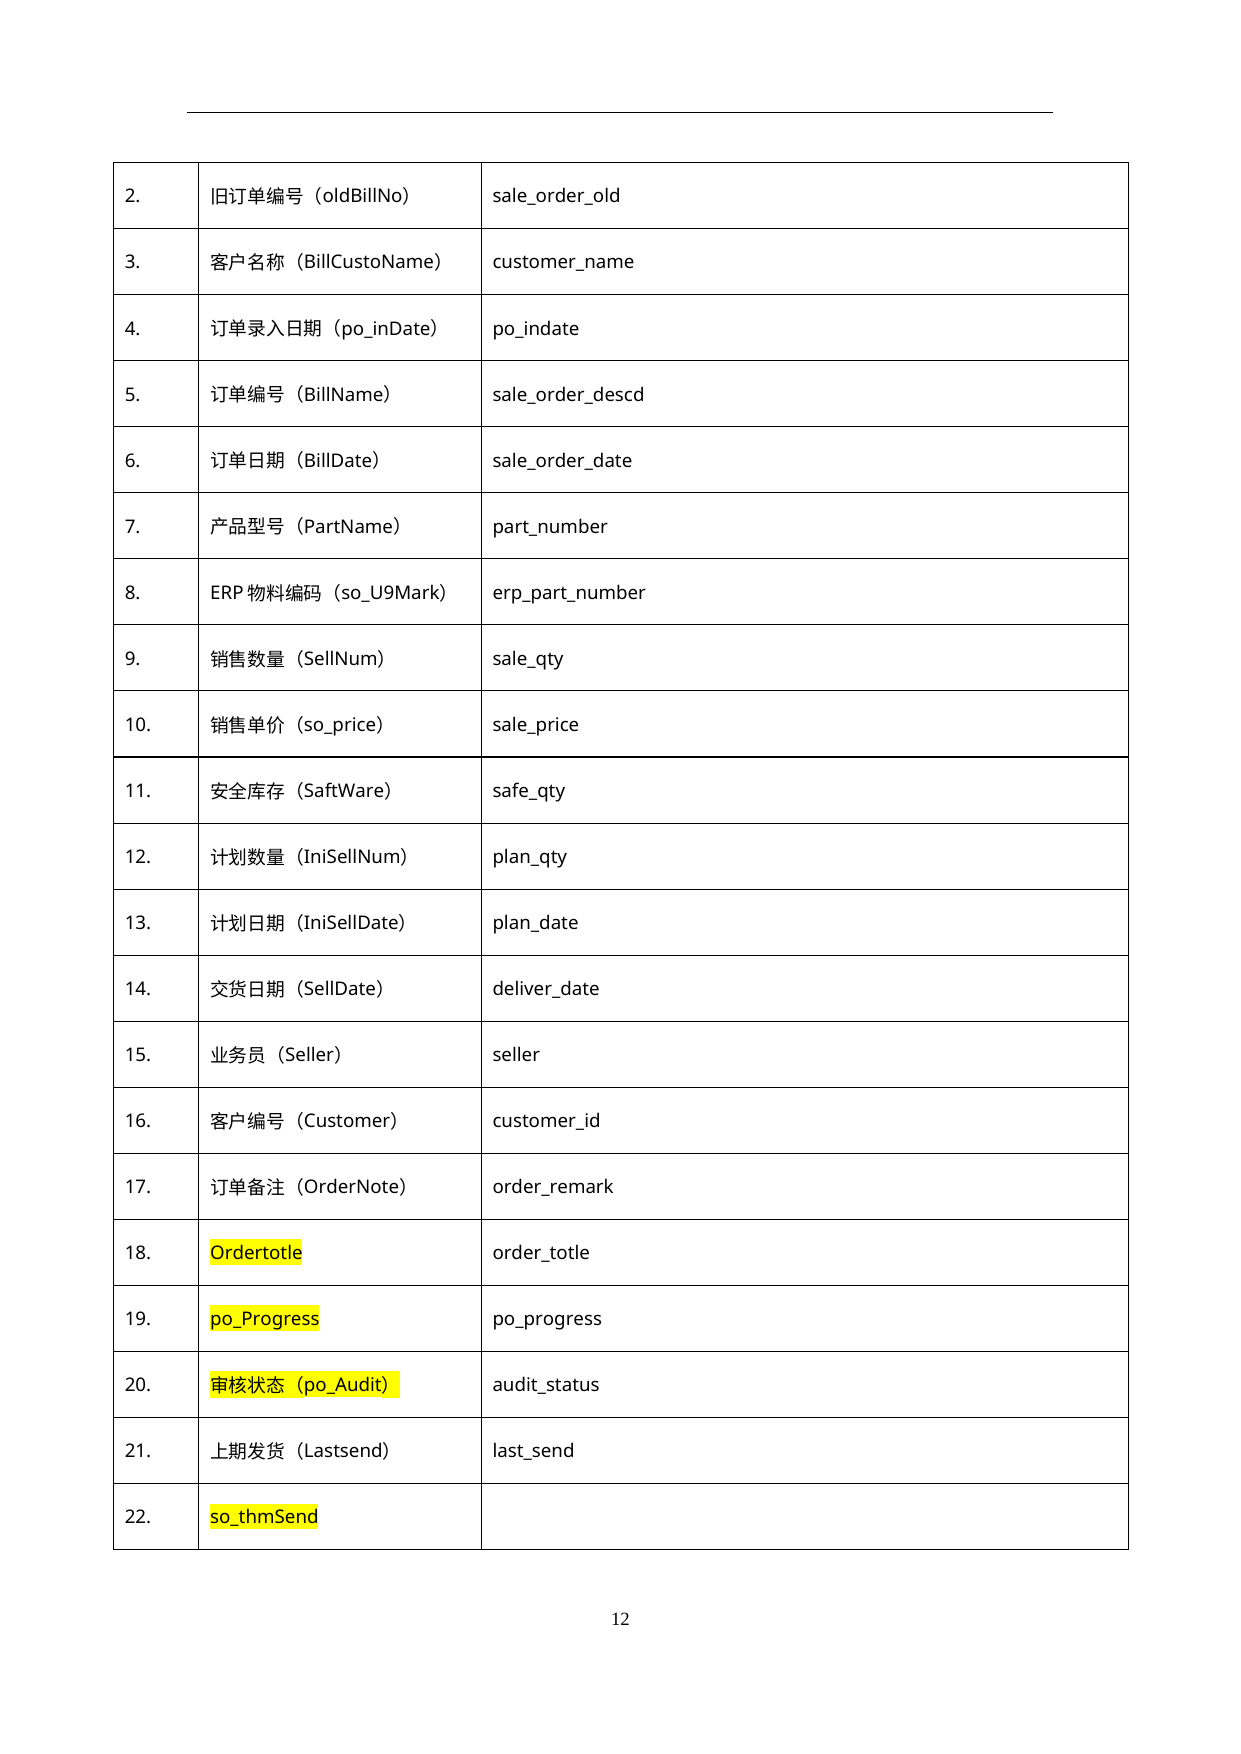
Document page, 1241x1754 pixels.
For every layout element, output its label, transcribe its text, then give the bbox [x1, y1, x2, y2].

table_cell order_totle [482, 1220, 1128, 1285]
table_cell [114, 625, 198, 690]
table_cell sale_price [482, 691, 1128, 756]
table_cell [114, 824, 198, 888]
table_cell sale_order_descd [482, 361, 1128, 426]
table_cell plan_qty [482, 824, 1128, 888]
table_cell seller [482, 1022, 1128, 1087]
table_cell 产品型号（PartName） [199, 493, 481, 558]
table_cell [114, 1154, 198, 1219]
table_cell 订单录入日期（po_inDate） [199, 295, 481, 360]
table_cell [114, 1088, 198, 1153]
table_cell [114, 1022, 198, 1087]
table_cell ERP物料编码（so_U9Mark） [199, 559, 481, 624]
table_cell 客户名称（BillCustoName） [199, 229, 481, 294]
table_cell [114, 163, 198, 228]
table_cell [114, 1484, 198, 1549]
table_cell 客户编号（Customer） [199, 1088, 481, 1153]
table_cell [114, 559, 198, 624]
table_cell customer_id [482, 1088, 1128, 1153]
table_cell 业务员（Seller） [199, 1022, 481, 1087]
table_cell [114, 295, 198, 360]
table_cell [114, 1220, 198, 1285]
table_cell [114, 890, 198, 954]
table_cell [114, 361, 198, 426]
table_cell [114, 1352, 198, 1417]
table_cell 订单编号（BillName） [199, 361, 481, 426]
table_cell [114, 493, 198, 558]
table_cell po_indate [482, 295, 1128, 360]
table_cell [114, 229, 198, 294]
table_cell [114, 691, 198, 756]
table_cell 订单备注（OrderNote） [199, 1154, 481, 1219]
table_cell [114, 1286, 198, 1351]
table_cell 计划数量（IniSellNum） [199, 824, 481, 888]
table_cell [114, 427, 198, 492]
table_cell customer_name [482, 229, 1128, 294]
table_cell po_progress [482, 1286, 1128, 1351]
table_cell po_Progress [199, 1286, 481, 1351]
table_cell [114, 758, 198, 822]
table_cell part_number [482, 493, 1128, 558]
table_cell so_thmSend [199, 1484, 481, 1549]
table_cell 销售数量（SellNum） [199, 625, 481, 690]
table_cell safe_qty [482, 758, 1128, 822]
table_cell [114, 956, 198, 1021]
table_cell plan_date [482, 890, 1128, 954]
table_cell 安全库存（SaftWare） [199, 758, 481, 822]
table_cell sale_order_old [482, 163, 1128, 228]
table_cell 旧订单编号（oldBillNo） [199, 163, 481, 228]
table_cell 上期发货（Lastsend） [199, 1418, 481, 1483]
table_cell order_remark [482, 1154, 1128, 1219]
table_cell deliver_date [482, 956, 1128, 1021]
table_cell 销售单价（so_price） [199, 691, 481, 756]
table_cell sale_qty [482, 625, 1128, 690]
table_cell erp_part_number [482, 559, 1128, 624]
table_cell [114, 1418, 198, 1483]
table_cell sale_order_date [482, 427, 1128, 492]
table_cell audit_status [482, 1352, 1128, 1417]
table_cell 审核状态（po_Audit） [199, 1352, 481, 1417]
table_cell last_send [482, 1418, 1128, 1483]
table_cell Ordertotle [199, 1220, 481, 1285]
table_cell 订单日期（BillDate） [199, 427, 481, 492]
table_cell [482, 1484, 1128, 1549]
table_cell 交货日期（SellDate） [199, 956, 481, 1021]
table_cell 计划日期（IniSellDate） [199, 890, 481, 954]
